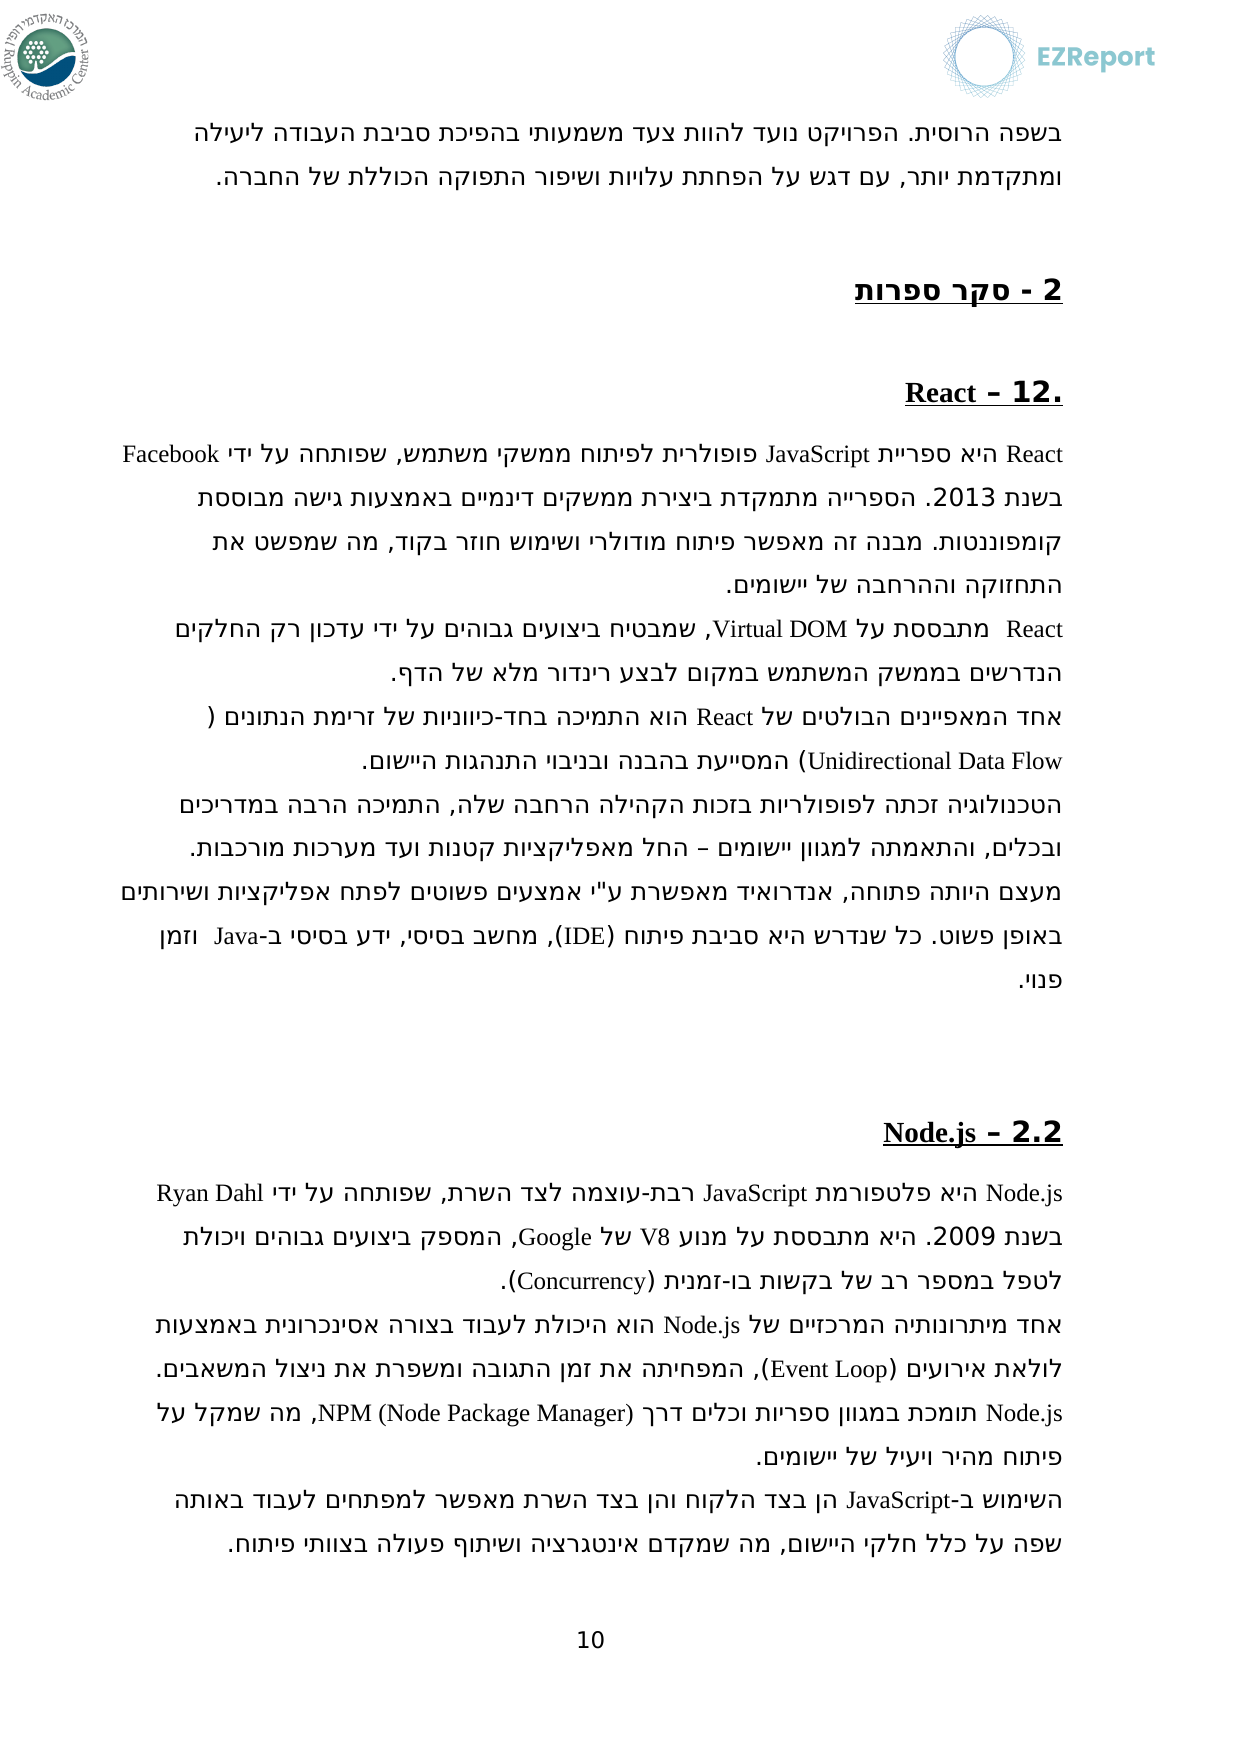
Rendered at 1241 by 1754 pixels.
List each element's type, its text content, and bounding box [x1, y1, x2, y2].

text 2 - סקר ספרות .12 – React [118, 274, 1063, 410]
picture [0, 13, 89, 101]
text React היא ספריית JavaScript פופולרית לפיתוח ממשקי משתמש, שפותחה על ידי Facebook בשנת 2013. הספרייה מתמקדת ביצירת ממשקים דינמיים באמצעות גישה מבוססת קומפוננטות. מבנה זה מאפשר פיתוח מודולרי ושימוש חוזר בקוד, מה שמפשט את התחזוקה וההרחבה של יישומים. React מתבססת על Virtual DOM, שמבטיח ביצועים גבוהים על ידי עדכון רק החלקים הנדרשים בממשק המשתמש במקום לבצע רינדור מלא של הדף. אחד המאפיינים הבולטים של React הוא התמיכה בחד-כיווניות של זרימת הנתונים (Unidirectional Data Flow) המסייעת בהבנה ובניבוי התנהגות היישום. הטכנולוגיה זכתה לפופולריות בזכות הקהילה הרחבה שלה, התמיכה הרבה במדריכים ובכלים, והתאמתה למגוון יישומים – החל מאפליקציות קטנות ועד מערכות מורכבות. מעצם היותה פתוחה, אנדרואיד מאפשרת ע"י אמצעים פשוטים לפתח אפליקציות ושירותים באופן פשוט. כל שנדרש היא סביבת פיתוח (IDE), מחשב בסיסי, ידע בסיסי ב-Java וזמן פנוי. [118, 439, 1063, 1033]
text 2.2 – Node.js [118, 1115, 1063, 1149]
picture [943, 15, 1163, 98]
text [118, 1178, 1063, 1558]
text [118, 118, 1063, 191]
